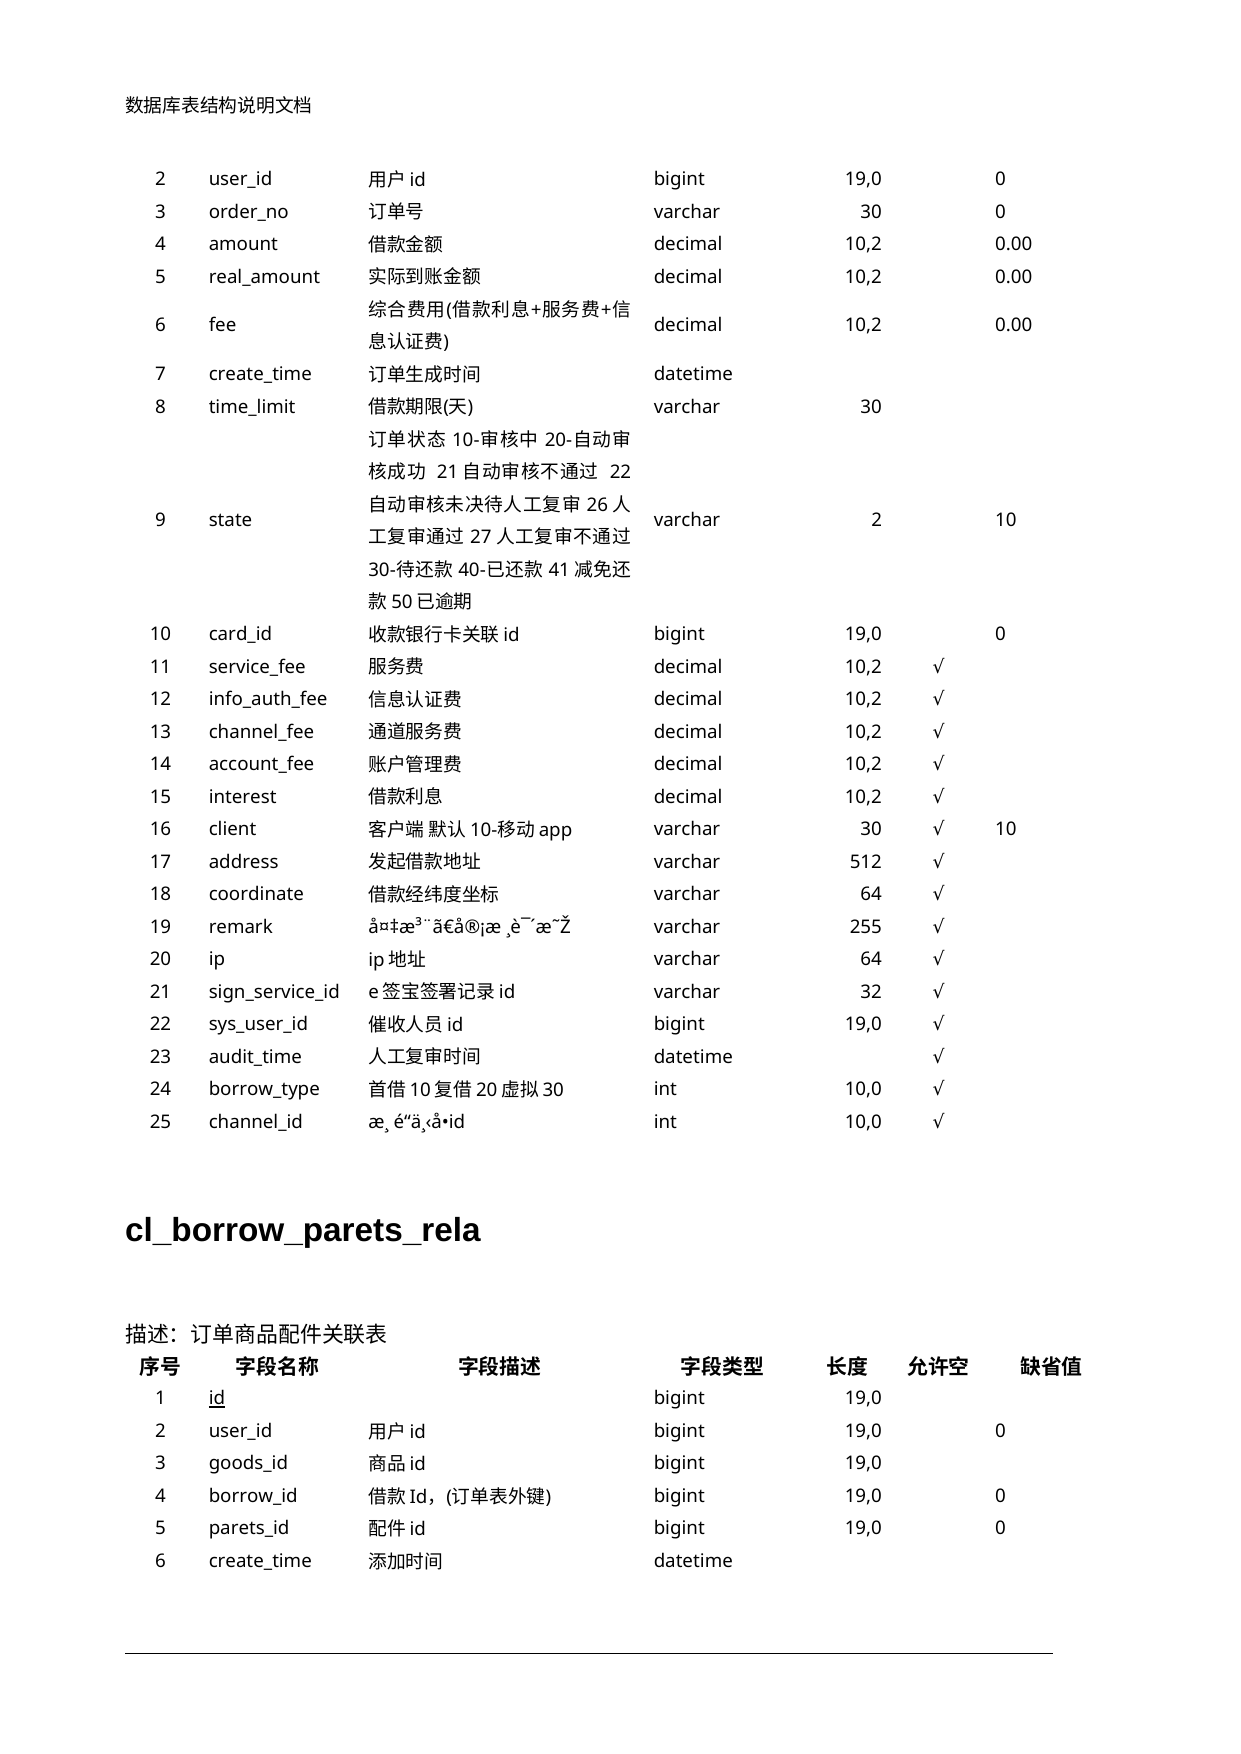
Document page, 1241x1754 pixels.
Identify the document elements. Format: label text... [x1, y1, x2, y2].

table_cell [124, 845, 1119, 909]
subtitle cl_borrow_parets_rela [125, 1197, 1053, 1262]
text 描述：订单商品配件关联表 [125, 1316, 1053, 1349]
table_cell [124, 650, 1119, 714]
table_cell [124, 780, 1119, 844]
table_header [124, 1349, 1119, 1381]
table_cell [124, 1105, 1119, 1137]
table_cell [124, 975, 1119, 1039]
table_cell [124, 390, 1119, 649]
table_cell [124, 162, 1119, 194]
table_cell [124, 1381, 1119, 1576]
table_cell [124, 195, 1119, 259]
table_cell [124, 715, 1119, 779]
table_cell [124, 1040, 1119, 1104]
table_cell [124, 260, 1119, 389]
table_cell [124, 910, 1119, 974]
